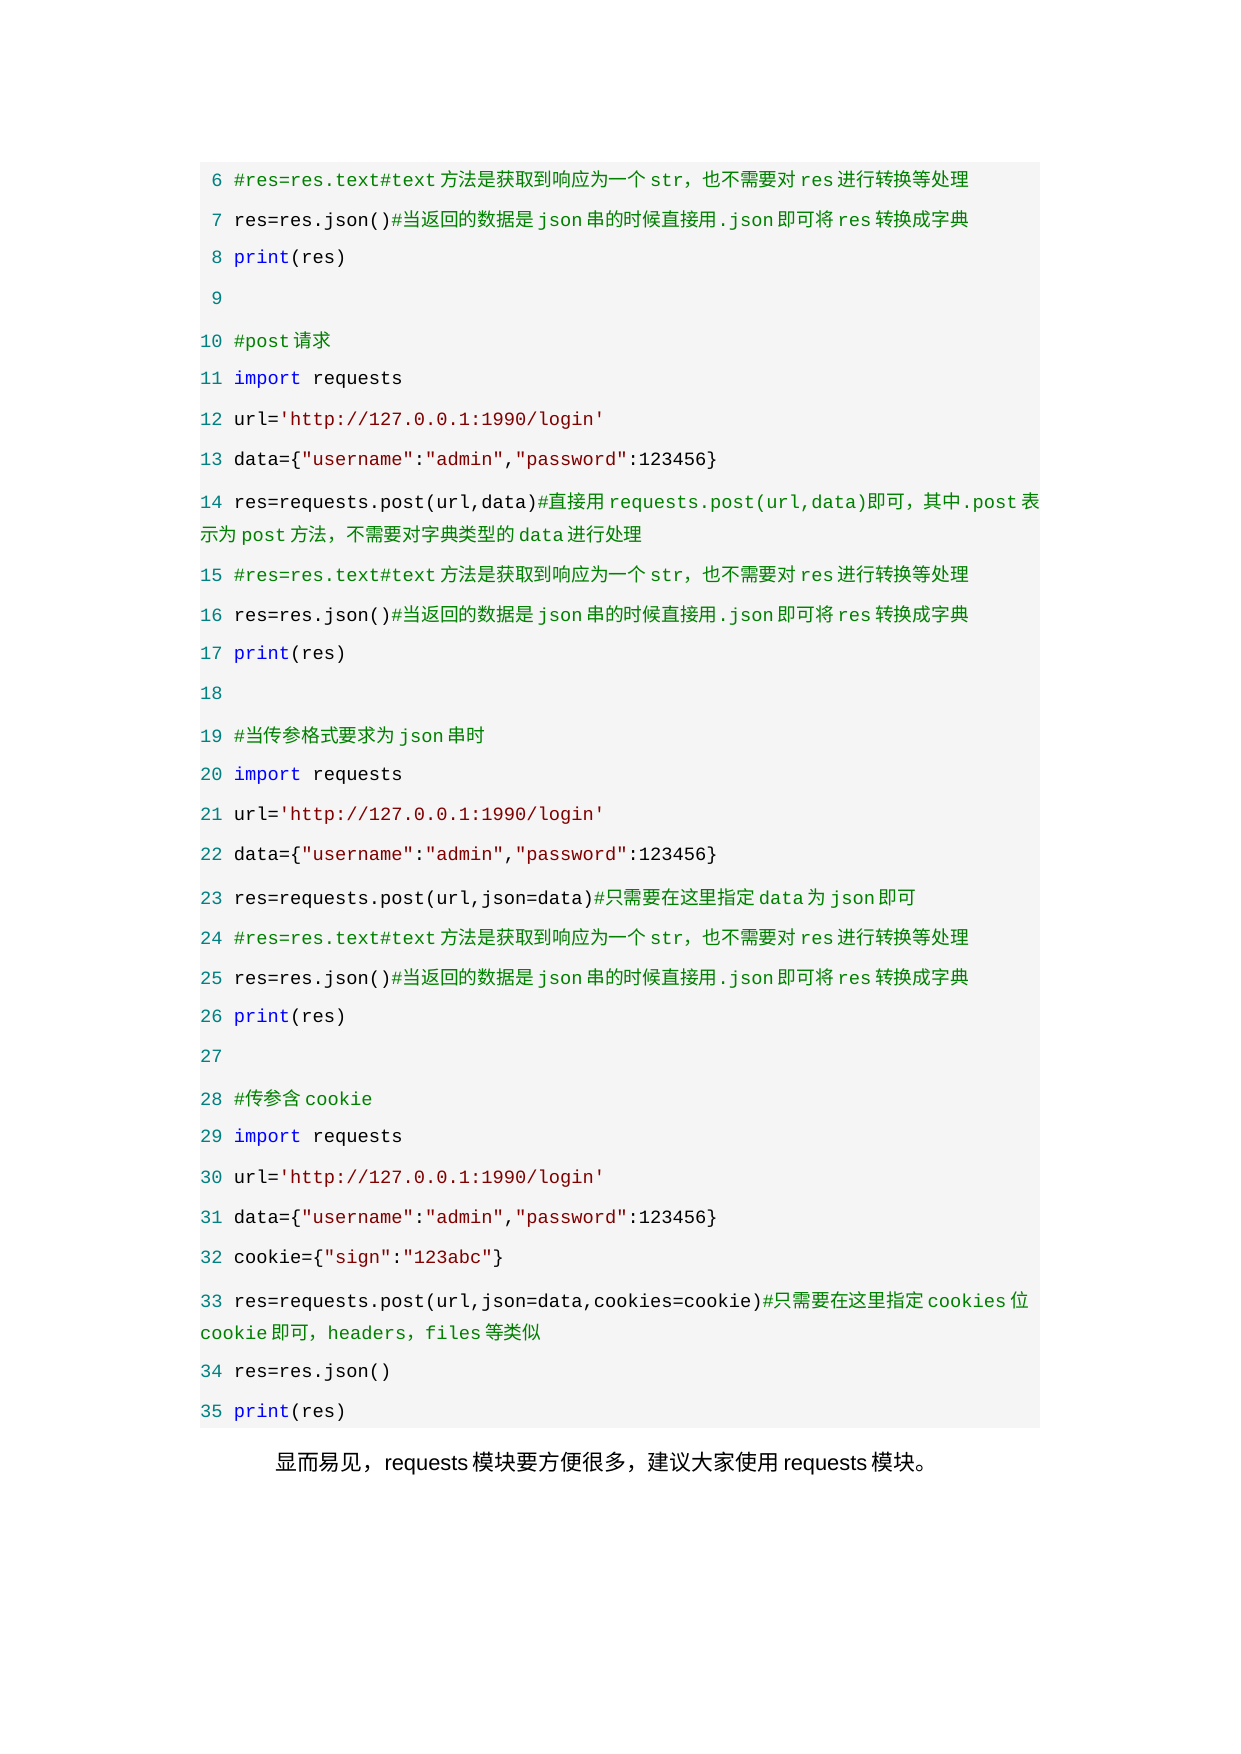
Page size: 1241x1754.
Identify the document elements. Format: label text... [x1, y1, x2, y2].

text 21 url='http://127.0.0.1:1990/login' [200, 799, 1040, 832]
text 29 import requests [200, 1122, 1040, 1154]
text 18 [200, 678, 1040, 711]
text 6 #res=res.text#text方法是获取到响应为一个str，也不需要对res进行转换等处理 [200, 162, 1040, 194]
text 20 import requests [200, 759, 1040, 791]
text 8 print(res) [200, 243, 1040, 275]
text 26 print(res) [200, 1001, 1040, 1033]
text 22 data={"username":"admin","password":123456} [200, 839, 1040, 872]
text 19 #当传参格式要求为json串时 [200, 718, 1040, 751]
text 16 res=res.json()#当返回的数据是json串的时候直接用.json即可将res转换成字典 [200, 598, 1040, 630]
text 11 import requests [200, 363, 1040, 396]
text 25 res=res.json()#当返回的数据是json串的时候直接用.json即可将res转换成字典 [200, 960, 1040, 993]
text 10 #post请求 [200, 323, 1040, 356]
text 12 url='http://127.0.0.1:1990/login' [200, 404, 1040, 436]
text 35 print(res) [200, 1396, 1040, 1428]
text 13 data={"username":"admin","password":123456} [200, 444, 1040, 477]
text 28 #传参含cookie [200, 1081, 1040, 1114]
text 34 res=res.json() [200, 1356, 1040, 1388]
text 27 [200, 1041, 1040, 1073]
text 7 res=res.json()#当返回的数据是json串的时候直接用.json即可将res转换成字典 [200, 202, 1040, 235]
text 30 url='http://127.0.0.1:1990/login' [200, 1162, 1040, 1194]
text 23 res=requests.post(url,json=data)#只需要在这里指定data为json即可 [200, 880, 1040, 912]
text 32 cookie={"sign":"123abc"} [200, 1243, 1040, 1275]
text 17 print(res) [200, 638, 1040, 670]
text 31 data={"username":"admin","password":123456} [200, 1202, 1040, 1235]
text 15 #res=res.text#text方法是获取到响应为一个str，也不需要对res进行转换等处理 [200, 557, 1040, 590]
text 9 [200, 283, 1040, 315]
text 24 #res=res.text#text方法是获取到响应为一个str，也不需要对res进行转换等处理 [200, 920, 1040, 953]
text 33 res=requests.post(url,json=data,cookies=cookie)#只需要在这里指定cookies位cookie即可，headers，files等类似 [200, 1283, 1040, 1348]
text 14 res=requests.post(url,data)#直接用requests.post(url,data)即可，其中.post表示为post方法，不需要对字典类型的data进行处理 [200, 484, 1040, 549]
text 显而易见，requests模块要方便很多，建议大家使用requests模块。 [187, 1444, 1053, 1477]
